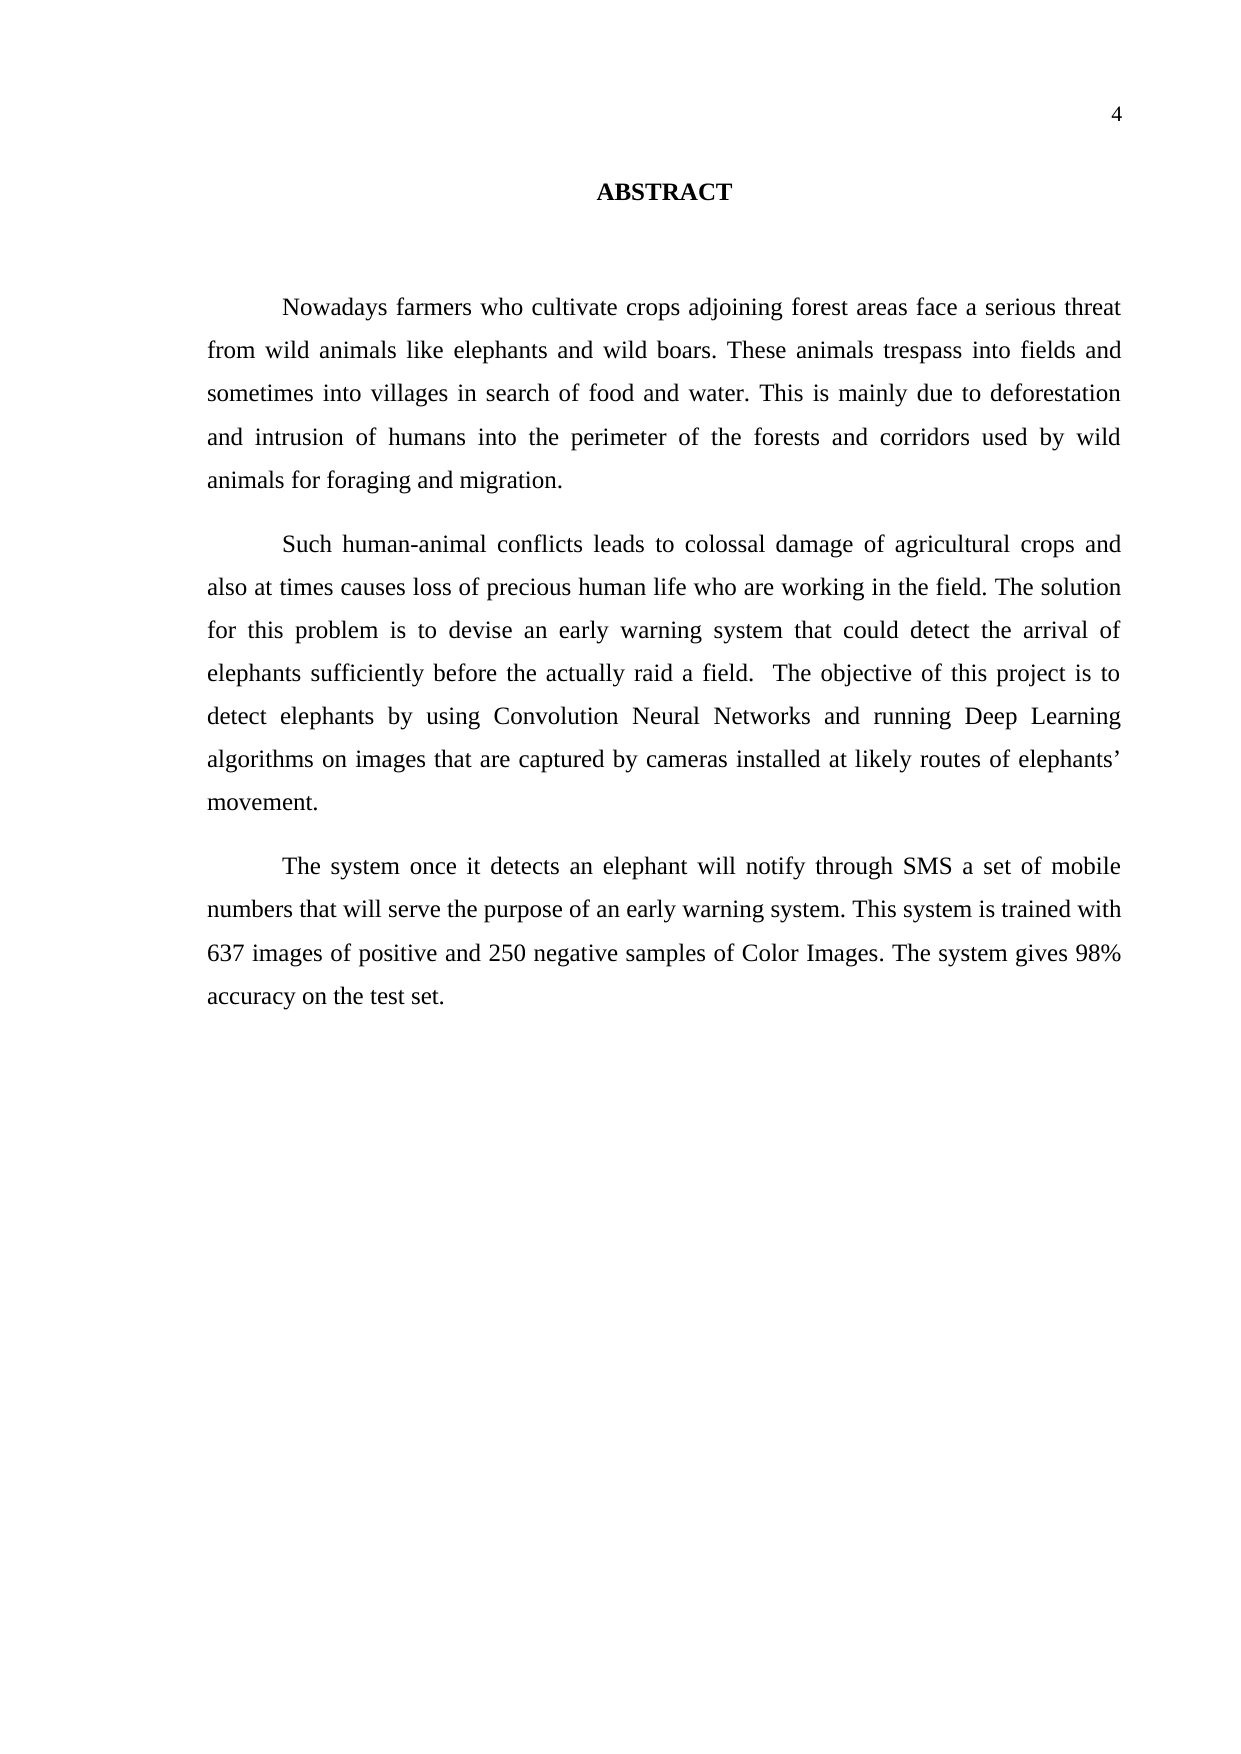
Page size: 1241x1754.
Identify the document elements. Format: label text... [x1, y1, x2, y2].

text ABSTRACT [207, 177, 1122, 206]
text Nowadays farmers who cultivate crops adjoining forest areas face a serious threat from wild animals like elephants and wild boars. These animals trespass into fields and sometimes into villages in search of food and water. This is mainly due to deforestation and intrusion of humans into the perimeter of the forests and corridors used by wild animals for foraging and migration. [207, 292, 1122, 493]
text Such human-animal conflicts leads to colossal damage of agricultural crops and also at times causes loss of precious human life who are working in the field. The solution for this problem is to devise an early warning system that could detect the arrival of elephants sufficiently before the actually raid a field. The objective of this project is to detect elephants by using Convolution Neural Networks and running Deep Learning algorithms on images that are captured by cameras installed at likely routes of elephants’ movement. [207, 529, 1122, 816]
text The system once it detects an elephant will notify through SMS a set of mobile numbers that will serve the purpose of an early warning system. This system is trained with 637 images of positive and 250 negative samples of Color Images. The system gives 98% accuracy on the test set. [207, 851, 1122, 1009]
